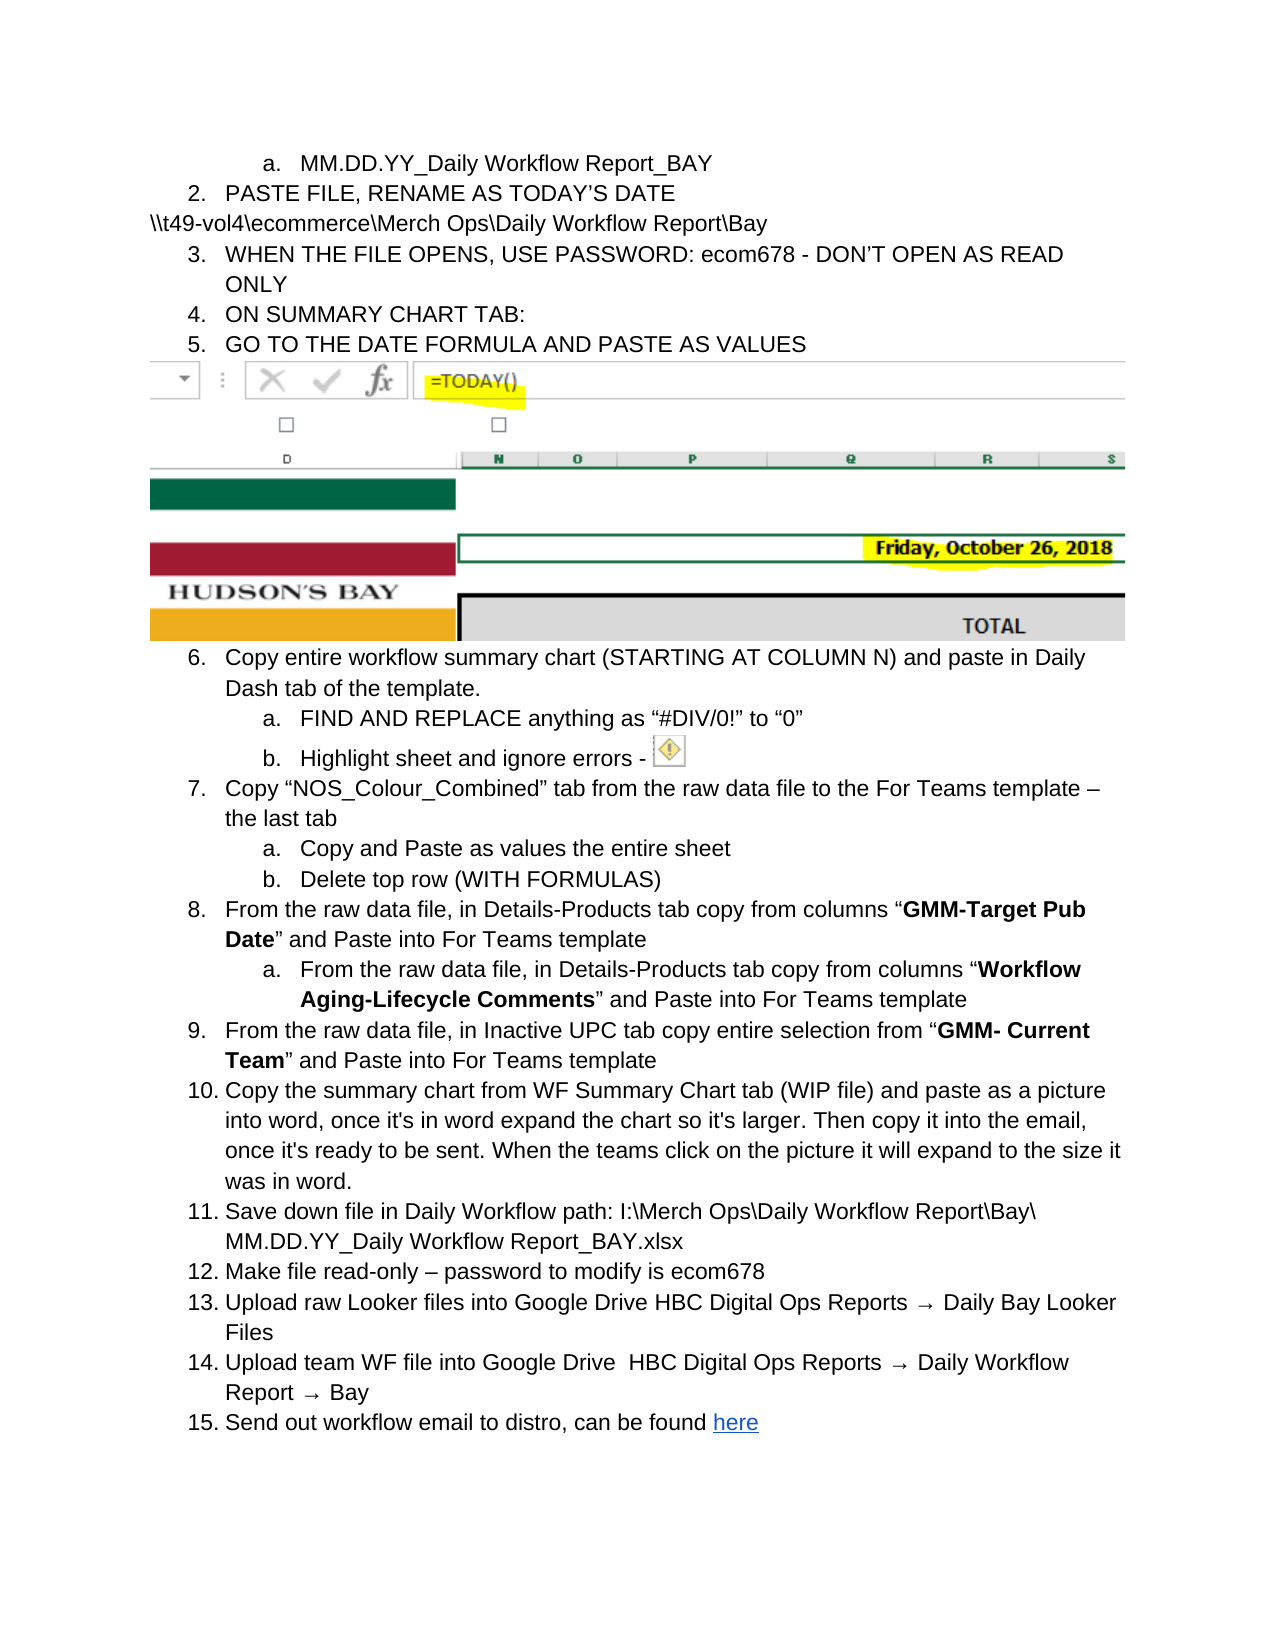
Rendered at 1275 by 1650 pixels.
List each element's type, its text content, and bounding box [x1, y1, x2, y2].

list From the raw data file, in Inactive UPC tab copy entire selection from “GMM- Current Team” and Paste into For Teams template [187, 1017, 1125, 1073]
list PASTE FILE, RENAME AS TODAY’S DATE [187, 180, 1125, 207]
list Copy “NOS_Colour_Combined” tab from the raw data file to the For Teams template – the last tab [187, 775, 1125, 831]
list From the raw data file, in Details-Products tab copy from columns “GMM-Target Pub Date” and Paste into For Teams template [187, 896, 1125, 952]
list ON SUMMARY CHART TAB: [187, 301, 1125, 327]
list Copy the summary chart from WF Summary Chart tab (WIP file) and paste as a picture into word, once it's in word expand the chart so it's larger. Then copy it into the email, once it's ready to be sent. When the teams click on the picture it will expand to the size it was in word. [187, 1077, 1125, 1194]
list Copy entire workflow summary chart (STARTING AT COLUMN N) and paste in Daily Dash tab of the template. [187, 644, 1125, 701]
list Make file read-only – password to modify is ecom678 [187, 1258, 1125, 1284]
picture [652, 735, 686, 767]
list MM.DD.YY_Daily Workflow Report_BAY [262, 150, 1125, 176]
list Delete top row (WITH FORMULAS) [262, 866, 1125, 892]
text \\t49-vol4\ecommerce\Merch Ops\Daily Workflow Report\Bay [150, 210, 1125, 237]
list Copy and Paste as values the entire sheet [262, 835, 1125, 862]
list Highlight sheet and ignore errors - [262, 735, 1125, 771]
list WHEN THE FILE OPENS, USE PASSWORD: ecom678 - DON’T OPEN AS READ ONLY [187, 241, 1125, 297]
picture [150, 361, 1125, 641]
list From the raw data file, in Details-Products tab copy from columns “Workflow Aging-Lifecycle Comments” and Paste into For Teams template [262, 956, 1125, 1013]
list FIND AND REPLACE anything as “#DIV/0!” to “0” [262, 705, 1125, 731]
list Save down file in Daily Workflow path: I:\Merch Ops\Daily Workflow Report\Bay\MM.DD.YY_Daily Workflow Report_BAY.xlsx [187, 1198, 1125, 1254]
list Send out workflow email to distro, can be found here [187, 1409, 1125, 1436]
list Upload raw Looker files into Google Drive HBC Digital Ops Reports → Daily Bay Looker Files [187, 1288, 1125, 1345]
list GO TO THE DATE FORMULA AND PASTE AS VALUES [187, 331, 1125, 358]
list Upload team WF file into Google Drive HBC Digital Ops Reports → Daily Workflow Report → Bay [187, 1349, 1125, 1405]
